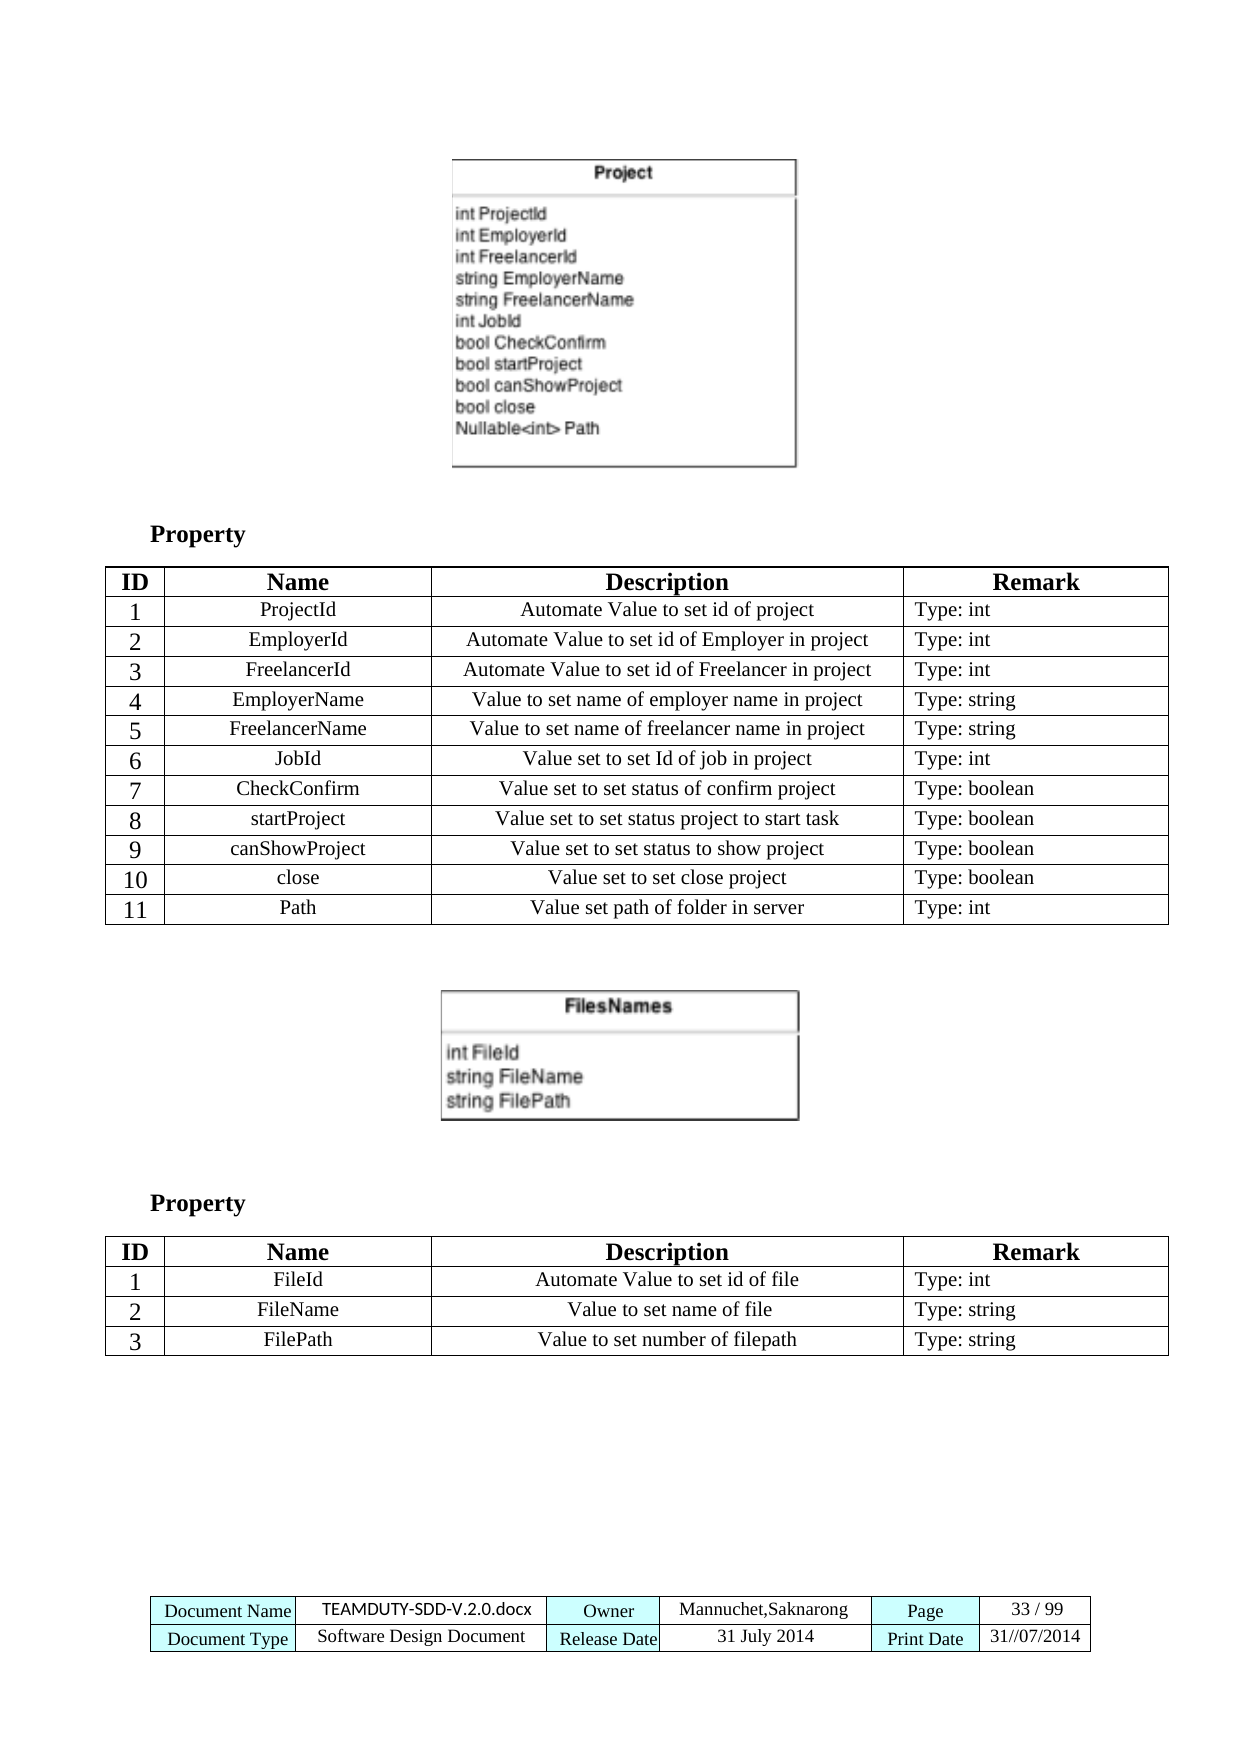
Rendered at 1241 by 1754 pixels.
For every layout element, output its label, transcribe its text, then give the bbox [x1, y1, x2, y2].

table_cell Type: int [904, 627, 1168, 656]
table_cell FileName [165, 1297, 431, 1326]
table_cell FileId [165, 1267, 431, 1296]
table_cell 1 [106, 597, 164, 626]
table_cell Value set to set Id of job in project [432, 746, 903, 775]
table_cell Value set path of folder in server [432, 895, 903, 924]
table_header Description [432, 568, 903, 596]
table_cell Type: int [904, 1267, 1168, 1296]
table_cell Type: string [904, 1327, 1168, 1355]
table_cell 6 [106, 746, 164, 775]
table_cell Value set to set status project to start task [432, 806, 903, 834]
table_cell EmployerName [165, 687, 431, 715]
table_cell Automate Value to set id of file [432, 1267, 903, 1296]
table_cell FilePath [165, 1327, 431, 1355]
table_cell JobId [165, 746, 431, 775]
table_header Remark [904, 568, 1168, 596]
table_cell 7 [106, 776, 164, 805]
table_cell 11 [106, 895, 164, 924]
table_cell close [165, 865, 431, 894]
table_cell Value set to set close project [432, 865, 903, 894]
table_cell Type: boolean [904, 776, 1168, 805]
text Property [150, 1188, 1090, 1217]
table_cell Automate Value to set id of project [432, 597, 903, 626]
table_cell Automate Value to set id of Freelancer in project [432, 657, 903, 686]
table_cell EmployerId [165, 627, 431, 656]
table_cell Type: boolean [904, 865, 1168, 894]
table_cell 5 [106, 716, 164, 745]
table_header Name [165, 568, 431, 596]
table_cell Automate Value to set id of Employer in project [432, 627, 903, 656]
table_cell Type: int [904, 746, 1168, 775]
table_header Description [432, 1237, 903, 1266]
table_cell Value to set name of file [432, 1297, 903, 1326]
table_cell 4 [106, 687, 164, 715]
table_cell 10 [106, 865, 164, 894]
table_cell 2 [106, 1297, 164, 1326]
table_cell Type: string [904, 1297, 1168, 1326]
table_header Name [165, 1237, 431, 1266]
table_cell Value to set name of employer name in project [432, 687, 903, 715]
table_cell 2 [106, 627, 164, 656]
table_cell Type: boolean [904, 806, 1168, 834]
table_cell 3 [106, 1327, 164, 1355]
table_cell Type: string [904, 716, 1168, 745]
table_cell canShowProject [165, 836, 431, 864]
table_cell Path [165, 895, 431, 924]
table_cell CheckConfirm [165, 776, 431, 805]
table_cell FreelancerName [165, 716, 431, 745]
table_cell Value to set name of freelancer name in project [432, 716, 903, 745]
table_header ID [106, 1237, 164, 1266]
table_cell 8 [106, 806, 164, 834]
table_cell Type: string [904, 687, 1168, 715]
table_cell Type: int [904, 657, 1168, 686]
table_cell Value set to set status of confirm project [432, 776, 903, 805]
table_cell 1 [106, 1267, 164, 1296]
table_cell ProjectId [165, 597, 431, 626]
table_cell Type: int [904, 895, 1168, 924]
table_cell FreelancerId [165, 657, 431, 686]
table_cell startProject [165, 806, 431, 834]
table_cell Value to set number of filepath [432, 1327, 903, 1355]
table_header ID [106, 568, 164, 596]
table_cell Value set to set status to show project [432, 836, 903, 864]
text Property [150, 519, 1090, 547]
table_cell 3 [106, 657, 164, 686]
table_cell Type: int [904, 597, 1168, 626]
table_cell Type: boolean [904, 836, 1168, 864]
table_cell 9 [106, 836, 164, 864]
table_header Remark [904, 1237, 1168, 1266]
